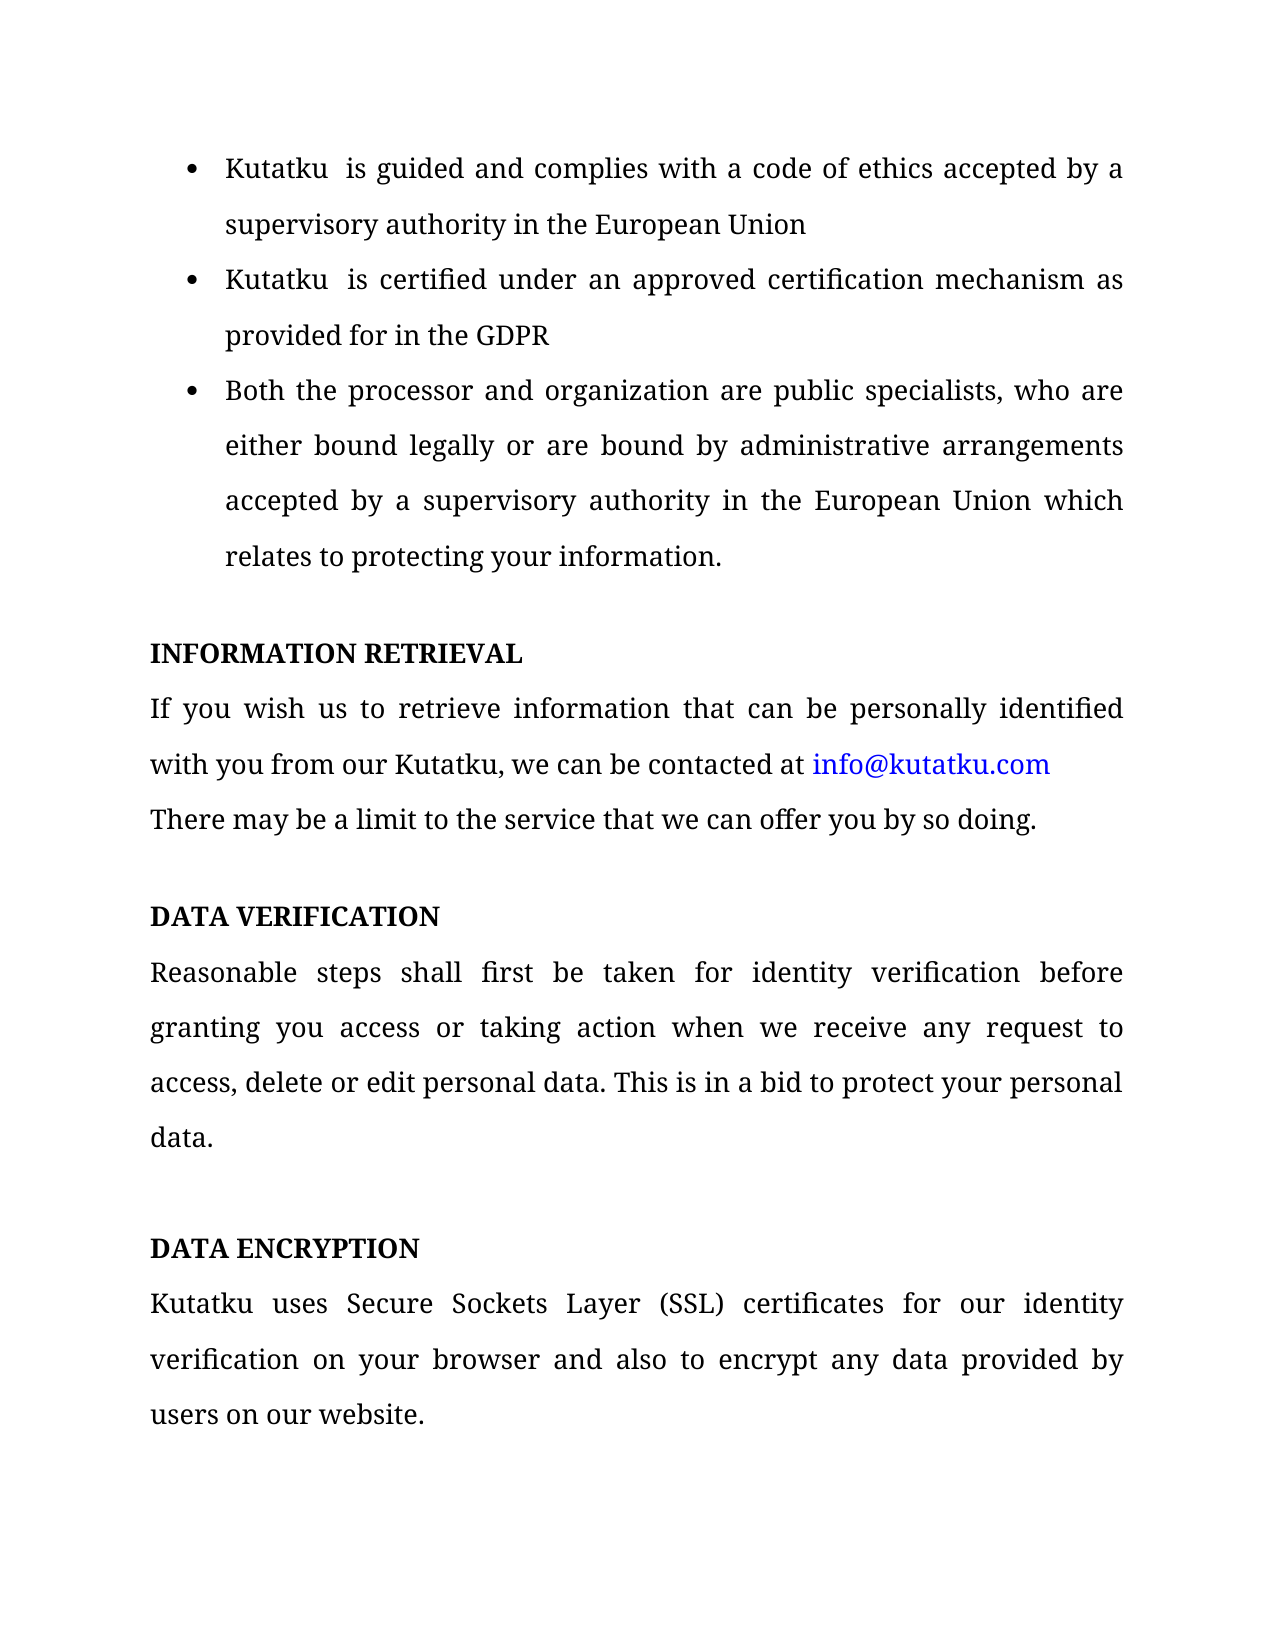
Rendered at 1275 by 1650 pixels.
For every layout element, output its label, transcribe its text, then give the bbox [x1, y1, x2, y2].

list Both the processor and organization are public specialists, who are either bound legally or are bound by administrative arrangements accepted by a supervisory authority in the European Union which relates to protecting your information. [187, 371, 1125, 574]
list Kutatku is guided and complies with a code of ethics accepted by a supervisory authority in the European Union [187, 150, 1125, 242]
text Reasonable steps shall first be taken for identity verification before granting you access or taking action when we receive any request to access, delete or edit personal data. This is in a bid to protect your personal data. [150, 953, 1125, 1156]
text DATA VERIFICATION [150, 898, 1125, 934]
text There may be a limit to the service that we can offer you by so doing. [150, 800, 1125, 837]
text Kutatku uses Secure Sockets Layer (SSL) certificates for our identity verification on your browser and also to encrypt any data provided by users on our website. [150, 1285, 1125, 1432]
text If you wish us to retrieve information that can be personally identified with you from our Kutatku, we can be contacted at info@kutatku.com [150, 690, 1125, 782]
text DATA ENCRYPTION [150, 1229, 1125, 1266]
list Kutatku is certified under an approved certification mechanism as provided for in the GDPR [187, 261, 1125, 353]
text INFORMATION RETRIEVAL [150, 634, 1125, 671]
